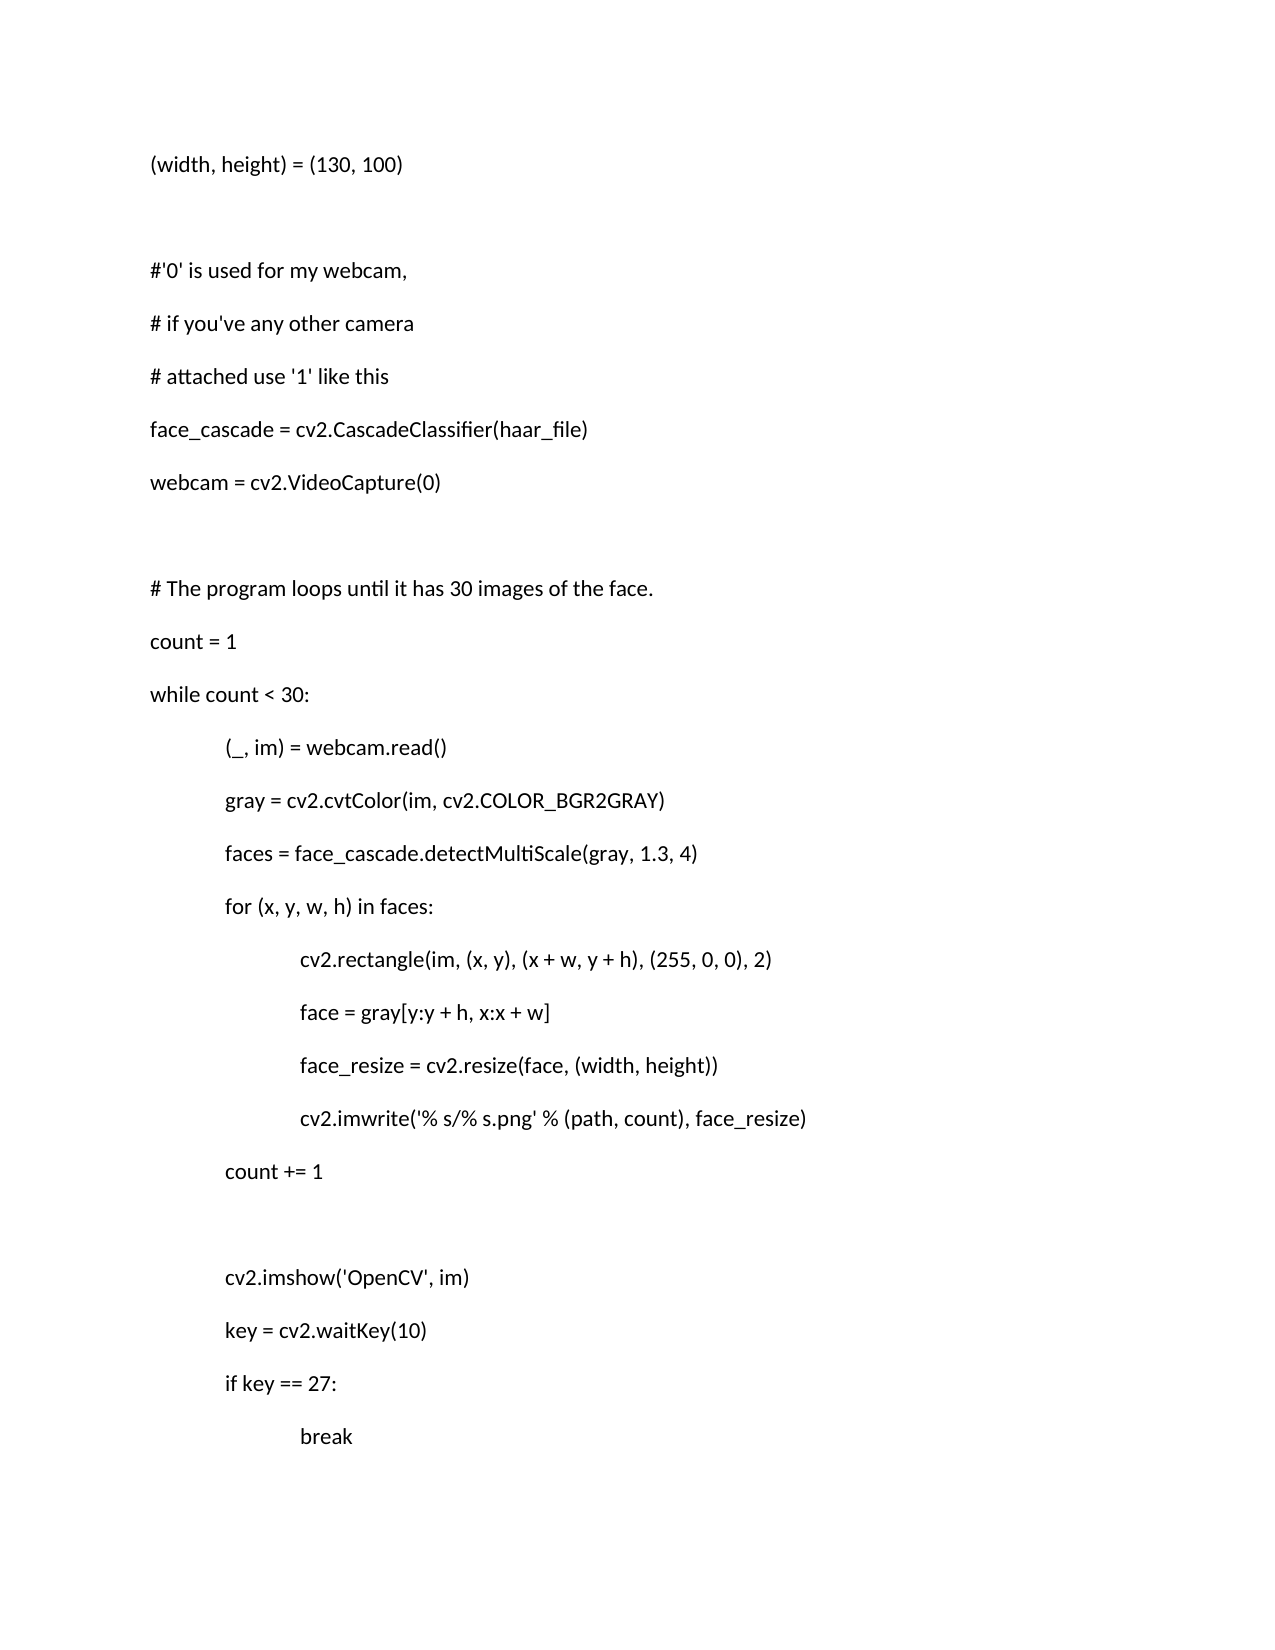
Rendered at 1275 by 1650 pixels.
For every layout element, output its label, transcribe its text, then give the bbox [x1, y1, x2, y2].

text (width, height) = (130, 100) [150, 150, 1125, 178]
text face_cascade = cv2.CascadeClassifier(haar_file) [150, 415, 1125, 443]
text face_resize = cv2.resize(face, (width, height)) [150, 1051, 1125, 1079]
text cv2.imshow('OpenCV', im) [150, 1263, 1125, 1291]
text face = gray[y:y + h, x:x + w] [150, 998, 1125, 1026]
text break [150, 1422, 1125, 1451]
text if key == 27: [150, 1369, 1125, 1397]
text key = cv2.waitKey(10) [150, 1316, 1125, 1344]
text gray = cv2.cvtColor(im, cv2.COLOR_BGR2GRAY) [150, 786, 1125, 814]
text # if you've any other camera [150, 309, 1125, 337]
text count = 1 [150, 627, 1125, 655]
text count += 1 [150, 1157, 1125, 1185]
text faces = face_cascade.detectMultiScale(gray, 1.3, 4) [150, 839, 1125, 867]
text cv2.imwrite('% s/% s.png' % (path, count), face_resize) [150, 1104, 1125, 1132]
text (_, im) = webcam.read() [150, 733, 1125, 761]
text for (x, y, w, h) in faces: [150, 892, 1125, 920]
text cv2.rectangle(im, (x, y), (x + w, y + h), (255, 0, 0), 2) [150, 945, 1125, 973]
text # attached use '1' like this [150, 362, 1125, 390]
text #'0' is used for my webcam, [150, 256, 1125, 284]
text while count < 30: [150, 680, 1125, 708]
text # The program loops until it has 30 images of the face. [150, 574, 1125, 602]
text webcam = cv2.VideoCapture(0) [150, 468, 1125, 496]
